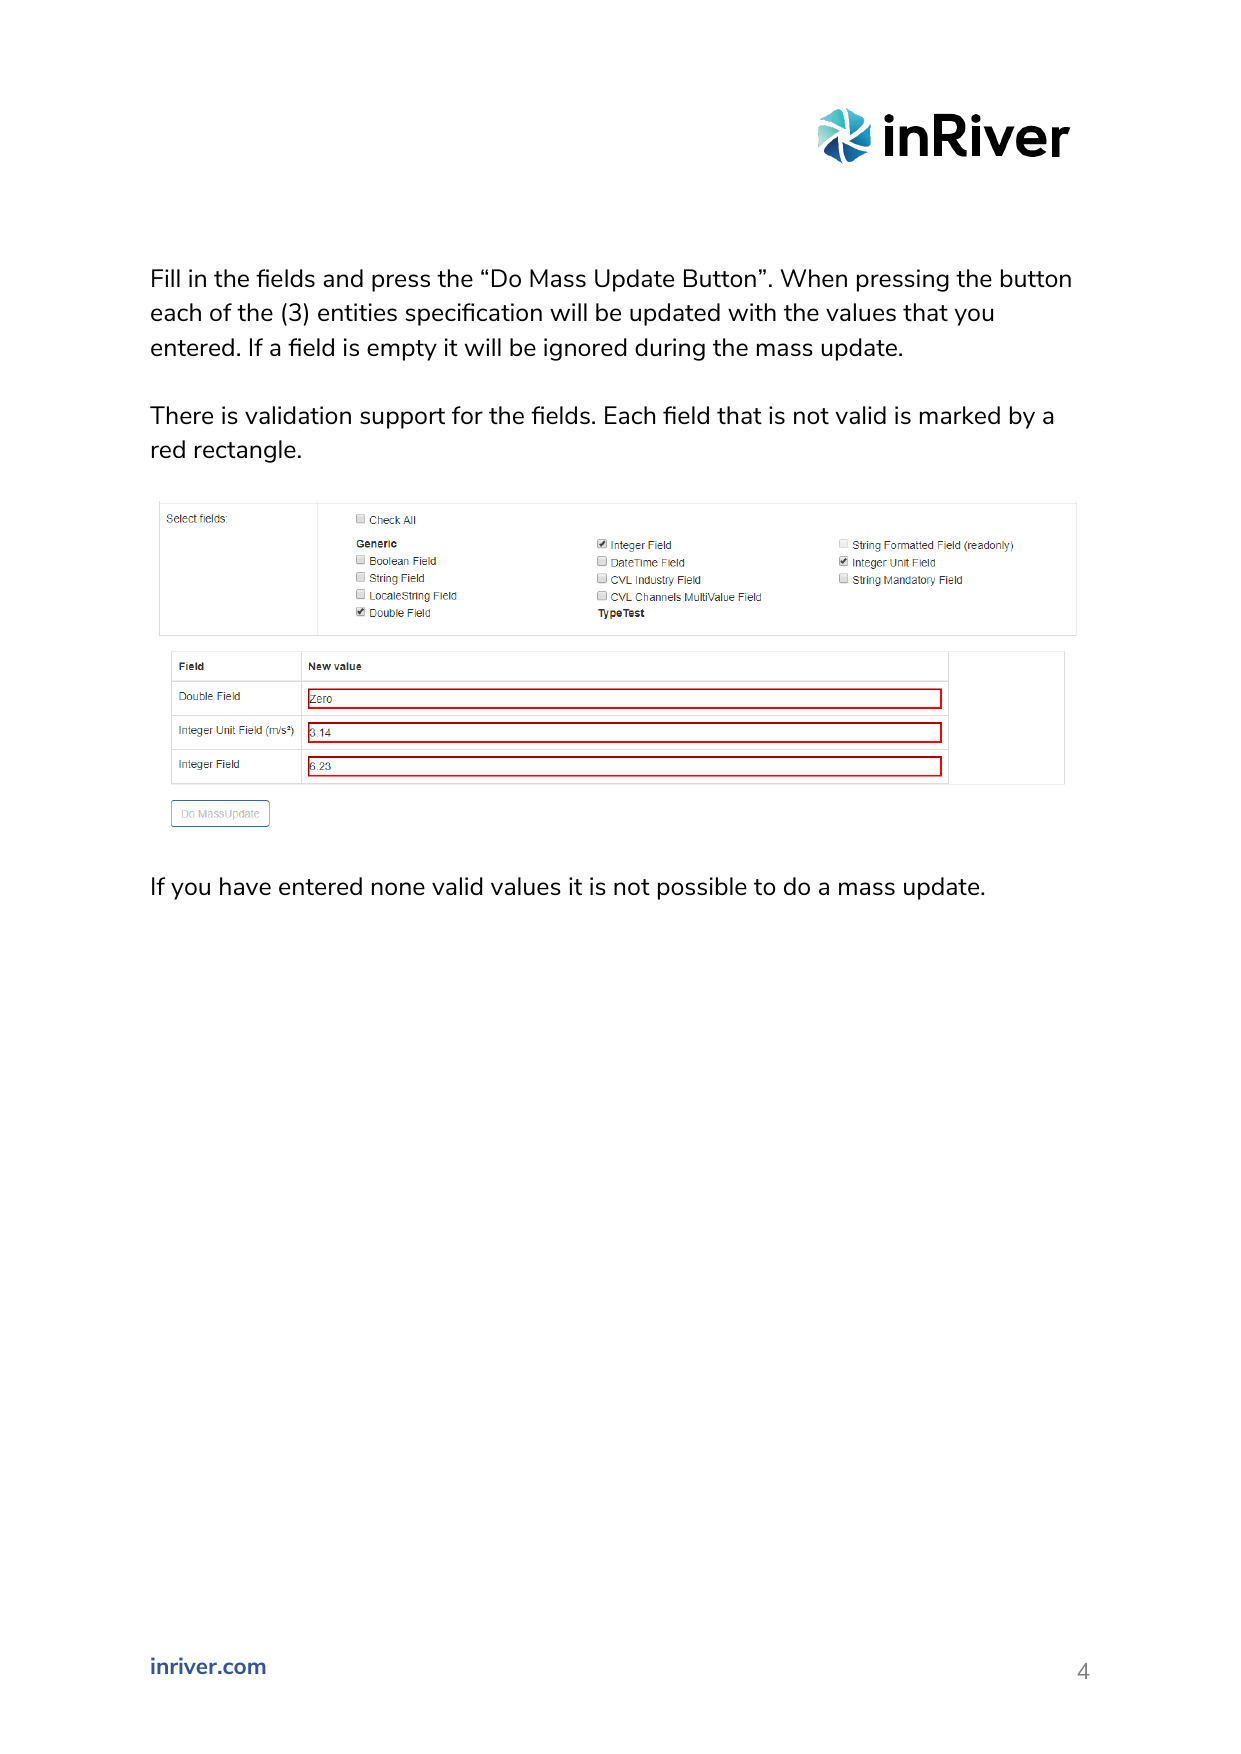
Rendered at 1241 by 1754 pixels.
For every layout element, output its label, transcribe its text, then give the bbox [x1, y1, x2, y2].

text There is validation support for the fields. Each field that is not valid is marked by a red rectangle. [150, 399, 1090, 467]
picture [150, 501, 1091, 836]
picture [808, 98, 1075, 167]
text If you have entered none valid values it is not possible to do a mass update. [150, 869, 1090, 904]
text Fill in the fields and press the “Do Mass Update Button”. When pressing the button each of the (3) entities specification will be updated with the values that you entered. If a field is empty it will be ignored during the mass update. [150, 262, 1090, 365]
